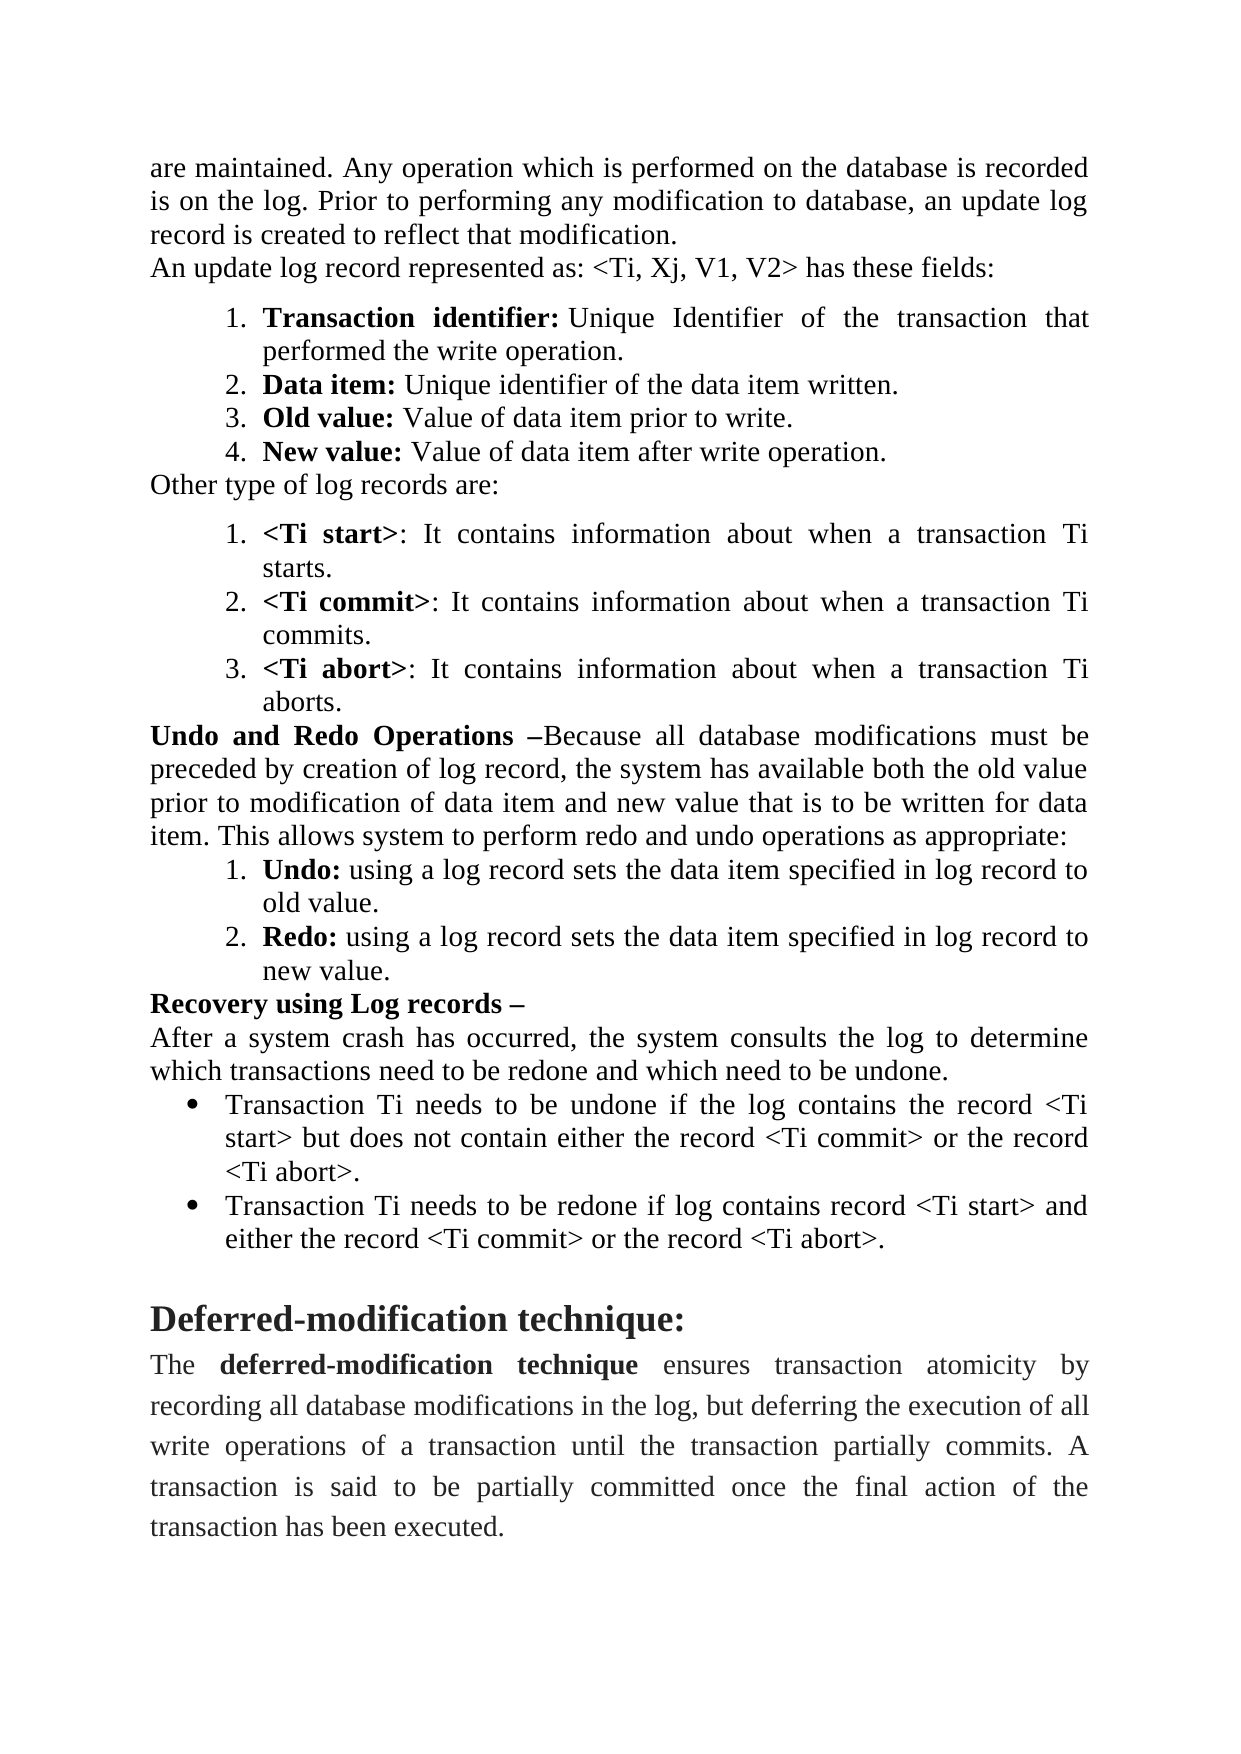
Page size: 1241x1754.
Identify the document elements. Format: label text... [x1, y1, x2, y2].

list Transaction Ti needs to be undone if the log contains the record <Ti start> but does not contain either the record <Ti commit> or the record <Ti abort>. [187, 1087, 1090, 1188]
list <Ti start>: It contains information about when a transaction Ti starts. [225, 517, 1090, 584]
list Data item: Unique identifier of the data item written. [225, 367, 1090, 400]
list Old value: Value of data item prior to write. [225, 400, 1090, 434]
text Other type of log records are: [150, 467, 1090, 501]
list Transaction Ti needs to be redone if log contains record <Ti start> and either the record <Ti commit> or the record <Ti abort>. [187, 1188, 1090, 1255]
list New value: Value of data item after write operation. [225, 434, 1090, 467]
list Redo: using a log record sets the data item specified in log record to new value. [225, 919, 1090, 986]
text Deferred-modification technique: [150, 1297, 1090, 1340]
list <Ti abort>: It contains information about when a transaction Ti aborts. [225, 651, 1090, 718]
text An update log record represented as: <Ti, Xj, V1, V2> has these fields: [150, 251, 1090, 284]
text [150, 150, 1090, 251]
text Undo and Redo Operations –Because all database modifications must be preceded by creation of log record, the system has available both the old value prior to modification of data item and new value that is to be written for data item. This allows system to perform redo and undo operations as appropriate: [150, 718, 1090, 852]
text Recovery using Log records – [150, 986, 1090, 1020]
text After a system crash has occurred, the system consults the log to determine which transactions need to be redone and which need to be undone. [150, 1020, 1090, 1087]
list Transaction identifier: Unique Identifier of the transaction that performed the write operation. [225, 300, 1090, 367]
text The deferred-modification technique ensures transaction atomicity by recording all database modifications in the log, but deferring the execution of all write operations of a transaction until the transaction partially commits. A transaction is said to be partially committed once the final action of the transaction has been executed. [150, 1340, 1090, 1543]
list <Ti commit>: It contains information about when a transaction Ti commits. [225, 584, 1090, 651]
list Undo: using a log record sets the data item specified in log record to old value. [225, 852, 1090, 919]
